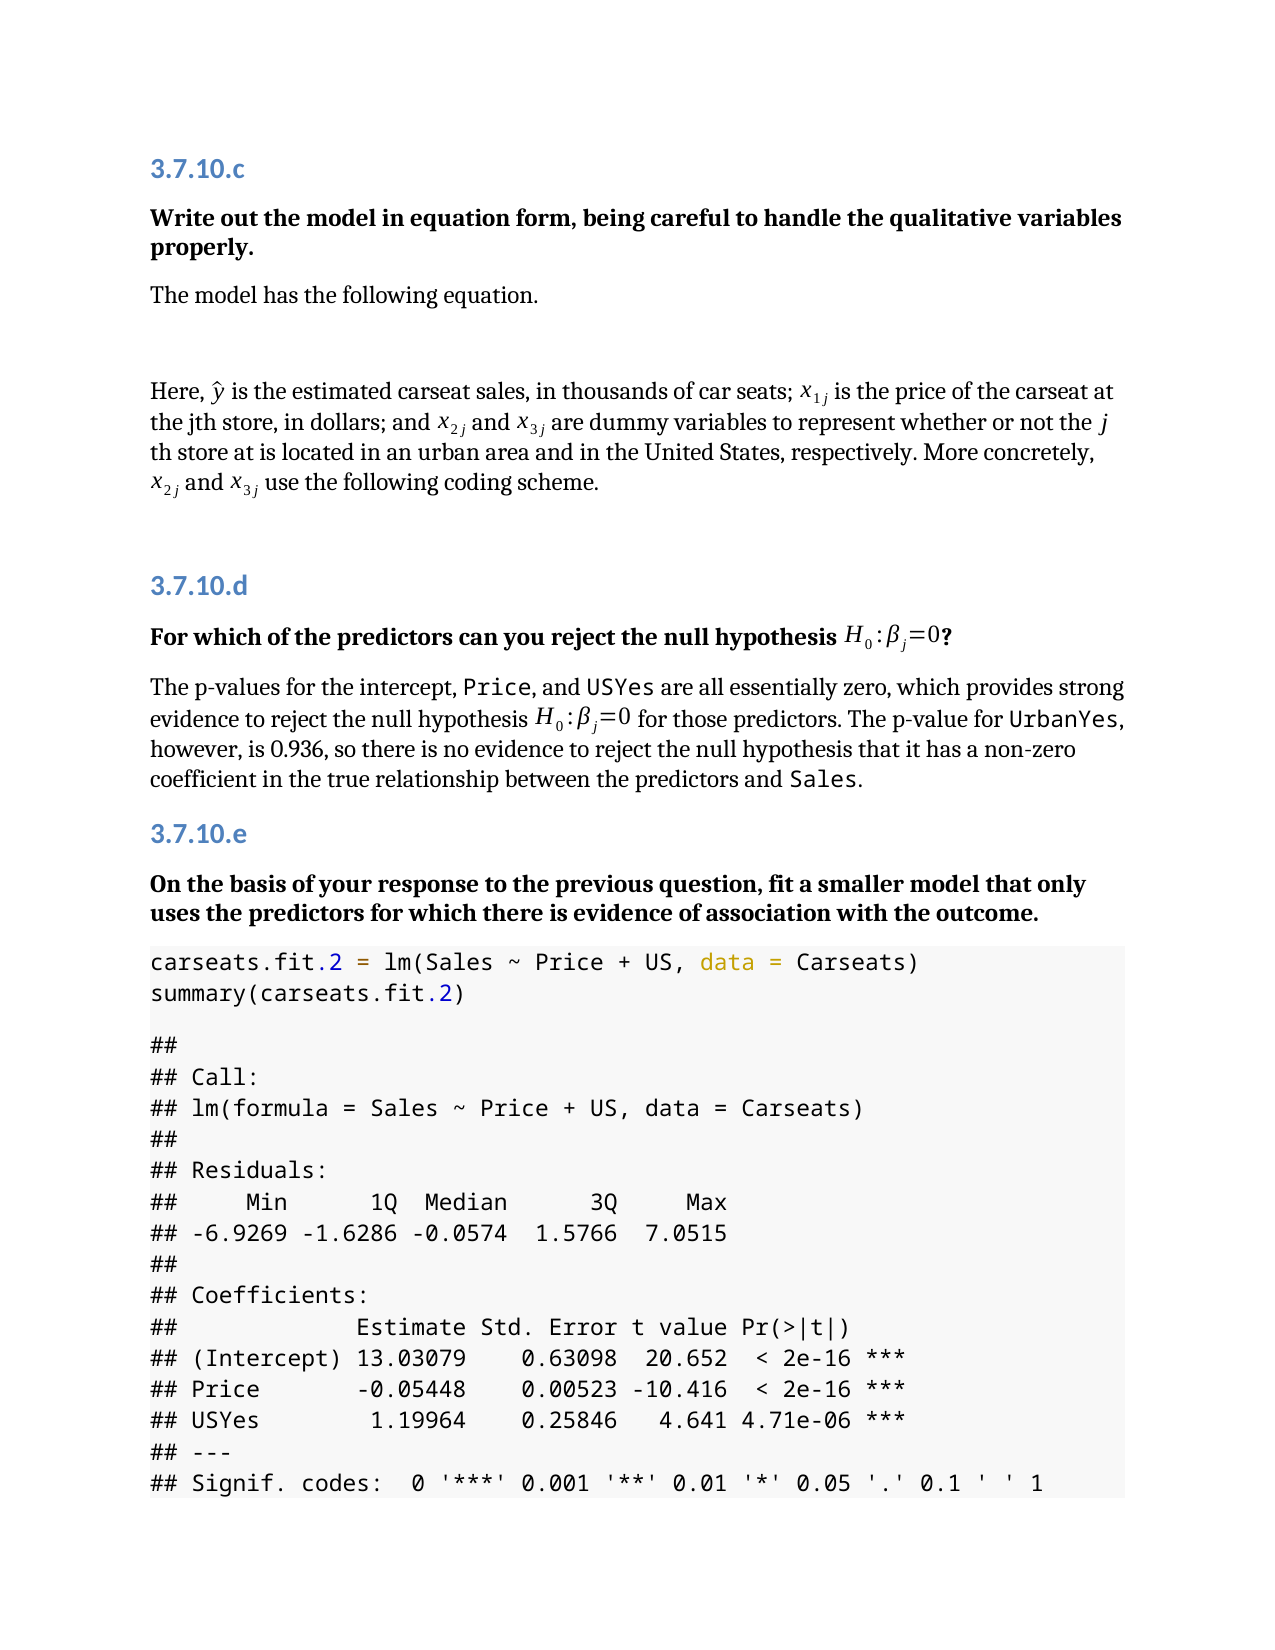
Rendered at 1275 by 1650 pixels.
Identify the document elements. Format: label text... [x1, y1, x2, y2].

text The model has the following equation. [150, 281, 1125, 309]
subtitle 3.7.10.d [150, 567, 1125, 602]
subtitle 3.7.10.e [150, 815, 1125, 851]
text On the basis of your response to the previous question, fit a smaller model that only uses the predictors for which there is evidence of association with the outcome. [150, 870, 1125, 927]
text For which of the predictors can you reject the null hypothesis ? [150, 621, 1125, 652]
text The p-values for the intercept, Price, and USYes are all essentially zero, which provides strong evidence to reject the null hypothesis for those predictors. The p-value for UrbanYes, however, is 0.936, so there is no evidence to reject the null hypothesis that it has a non-zero coefficient in the true relationship between the predictors and Sales. [150, 671, 1125, 794]
text carseats.fit.2 = lm(Sales ~ Price + US, data = Carseats) summary(carseats.fit.2) [466, 946, 1125, 1008]
text Here, is the estimated carseat sales, in thousands of car seats; is the price of the carseat at the jth store, in dollars; and and are dummy variables to represent whether or not the th store at is located in an urban area and in the United States, respectively. More concretely, and use the following coding scheme. [150, 376, 1125, 498]
subtitle 3.7.10.c [150, 150, 1125, 186]
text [150, 1029, 1125, 1498]
text Write out the model in equation form, being careful to handle the qualitative variables properly. [150, 204, 1125, 262]
